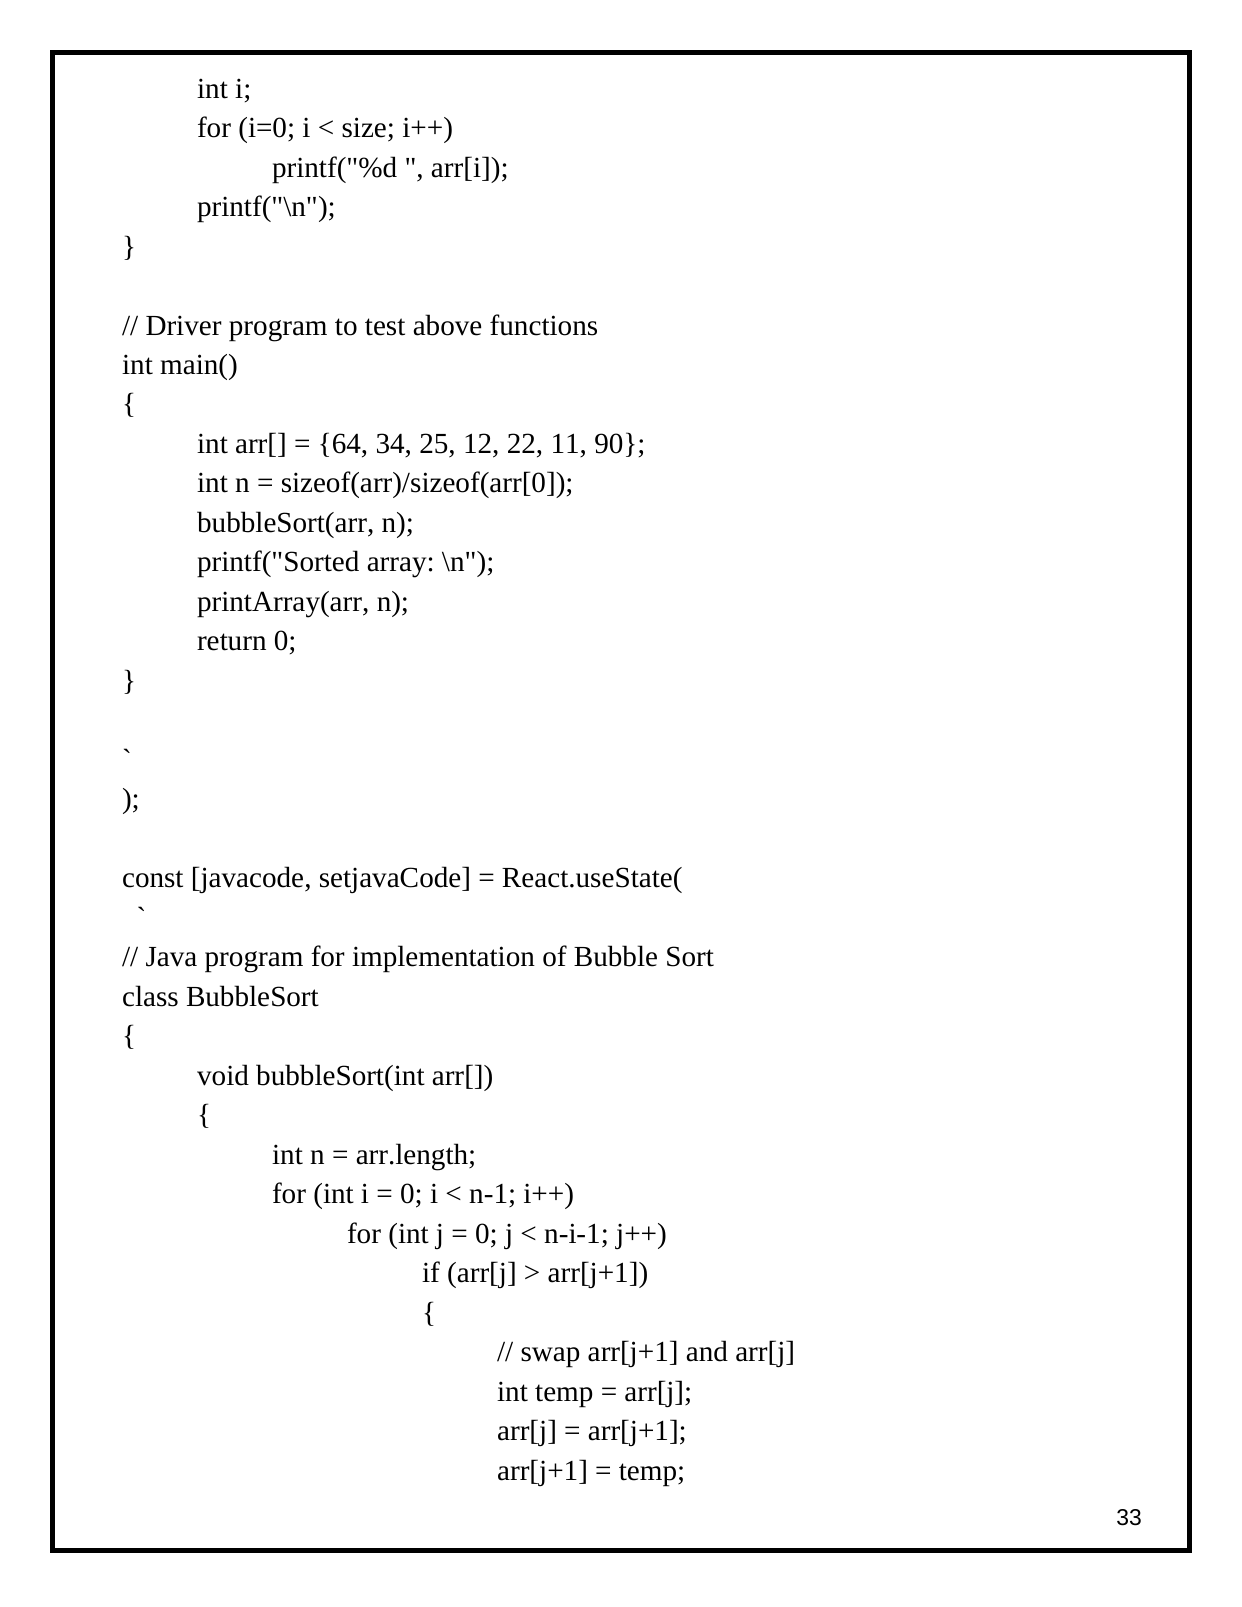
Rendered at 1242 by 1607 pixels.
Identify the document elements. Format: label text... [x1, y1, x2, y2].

text arr[j] = arr[j+1]; [122, 1413, 1142, 1447]
text int i; [122, 71, 1142, 104]
text if (arr[j] > arr[j+1]) [122, 1255, 1142, 1289]
text int main() [122, 347, 1142, 381]
text printf("%d ", arr[i]); [122, 150, 1142, 183]
text } [122, 229, 1142, 262]
text { [122, 1097, 1142, 1131]
text { [122, 1295, 1142, 1328]
text int n = arr.length; [122, 1137, 1142, 1170]
text { [122, 1018, 1142, 1052]
text for (int j = 0; j < n-i-1; j++) [122, 1216, 1142, 1249]
text printf("\n"); [122, 189, 1142, 223]
text int arr[] = {64, 34, 25, 12, 22, 11, 90}; [122, 426, 1142, 460]
text ` [122, 900, 1142, 933]
text int n = sizeof(arr)/sizeof(arr[0]); [122, 466, 1142, 499]
text ` [122, 742, 1142, 776]
text printf("Sorted array: \n"); [122, 544, 1142, 578]
text return 0; [122, 623, 1142, 657]
text ); [122, 781, 1142, 815]
text bubbleSort(arr, n); [122, 505, 1142, 539]
text int temp = arr[j]; [122, 1374, 1142, 1407]
text const [javacode, setjavaCode] = React.useState( [122, 860, 1142, 894]
text // Java program for implementation of Bubble Sort [122, 939, 1142, 973]
text arr[j+1] = temp; [122, 1453, 1142, 1486]
text printArray(arr, n); [122, 584, 1142, 618]
text { [122, 387, 1142, 420]
text // swap arr[j+1] and arr[j] [122, 1334, 1142, 1368]
text class BubbleSort [122, 979, 1142, 1012]
text for (int i = 0; i < n-1; i++) [122, 1176, 1142, 1210]
text for (i=0; i < size; i++) [122, 110, 1142, 144]
text void bubbleSort(int arr[]) [122, 1058, 1142, 1091]
text } [122, 663, 1142, 697]
text // Driver program to test above functions [122, 308, 1142, 341]
